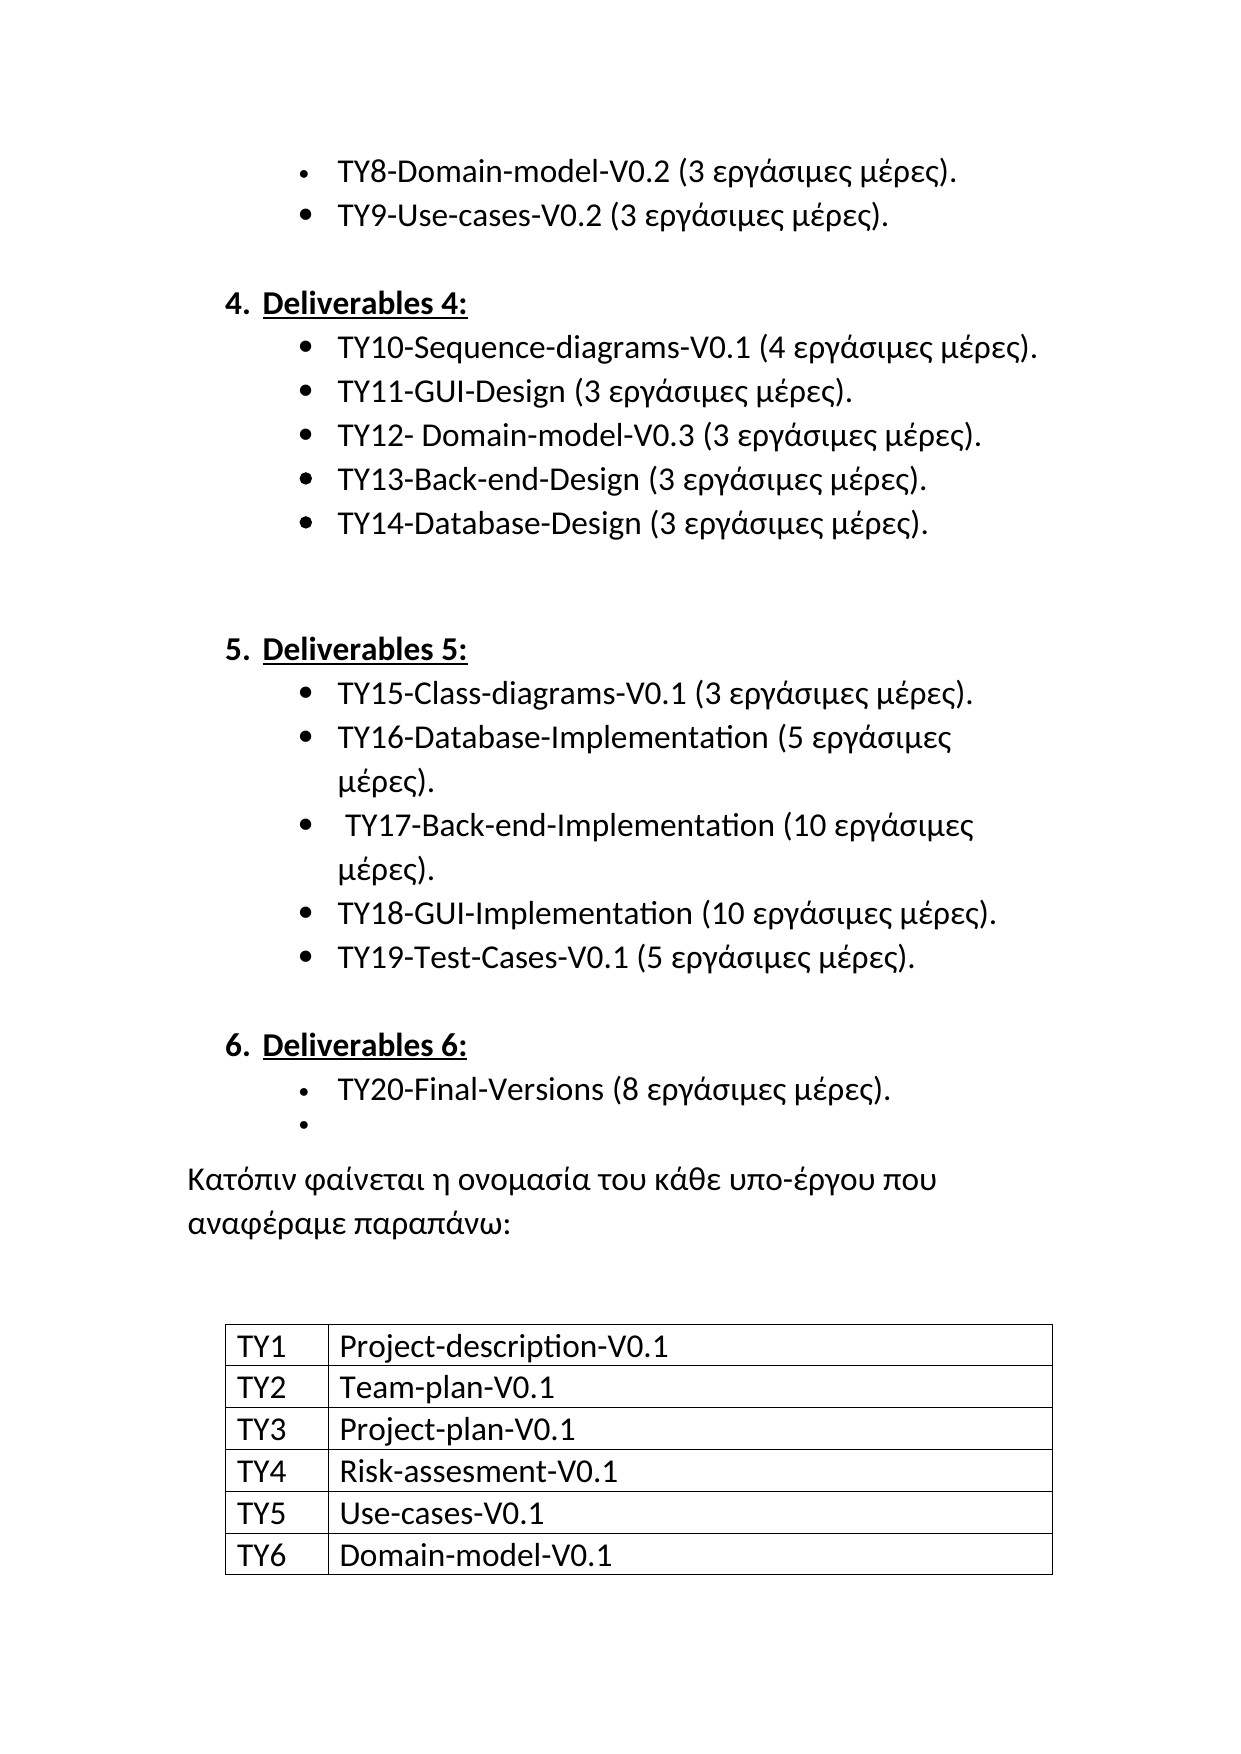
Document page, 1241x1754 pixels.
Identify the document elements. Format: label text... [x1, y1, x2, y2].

list TY11-GUI-Design (3 εργάσιμες μέρες). [300, 370, 1053, 411]
list Deliverables 4: [225, 282, 1053, 323]
list TY13-Back-end-Design (3 εργάσιμες μέρες). [300, 458, 1053, 498]
table_cell Domain-model-V0.1 [329, 1534, 1052, 1574]
list TY15-Class-diagrams-V0.1 (3 εργάσιμες μέρες). [300, 672, 1053, 713]
list TY20-Final-Versions (8 εργάσιμες μέρες). [300, 1068, 1053, 1108]
table_cell Project-plan-V0.1 [329, 1408, 1052, 1449]
list TY10-Sequence-diagrams-V0.1 (4 εργάσιμες μέρες). [300, 326, 1053, 367]
list TY16-Database-Implementation (5 εργάσιμες μέρες). [300, 716, 1053, 801]
table_header Project-description-V0.1 [329, 1325, 1052, 1365]
table_header ΤΥ1 [226, 1325, 328, 1365]
list TY9-Use-cases-V0.2 (3 εργάσιμες μέρες). [300, 194, 1053, 235]
table_cell Use-cases-V0.1 [329, 1492, 1052, 1532]
list TY12- Domain-model-V0.3 (3 εργάσιμες μέρες). [300, 414, 1053, 454]
table_cell Risk-assesment-V0.1 [329, 1450, 1052, 1491]
table_cell Team-plan-V0.1 [329, 1366, 1052, 1407]
table_cell ΤΥ2 [226, 1366, 328, 1407]
list Deliverables 6: [225, 1024, 1053, 1064]
text Κατόπιν φαίνεται η ονομασία του κάθε υπο-έργου που αναφέραμε παραπάνω: [187, 1158, 1053, 1243]
list TY18-GUI-Implementation (10 εργάσιμες μέρες). [300, 892, 1053, 932]
table_cell ΤΥ5 [226, 1492, 328, 1532]
list TY17-Back-end-Implementation (10 εργάσιμες μέρες). [300, 804, 1053, 888]
table_cell ΤΥ3 [226, 1408, 328, 1449]
list TY8-Domain-model-V0.2 (3 εργάσιμες μέρες). [300, 150, 1053, 191]
table_cell ΤΥ6 [226, 1534, 328, 1574]
list TY19-Test-Cases-V0.1 (5 εργάσιμες μέρες). [300, 936, 1053, 976]
list Deliverables 5: [225, 628, 1053, 669]
list TY14-Database-Design (3 εργάσιμες μέρες). [300, 502, 1053, 542]
table_cell ΤΥ4 [226, 1450, 328, 1491]
